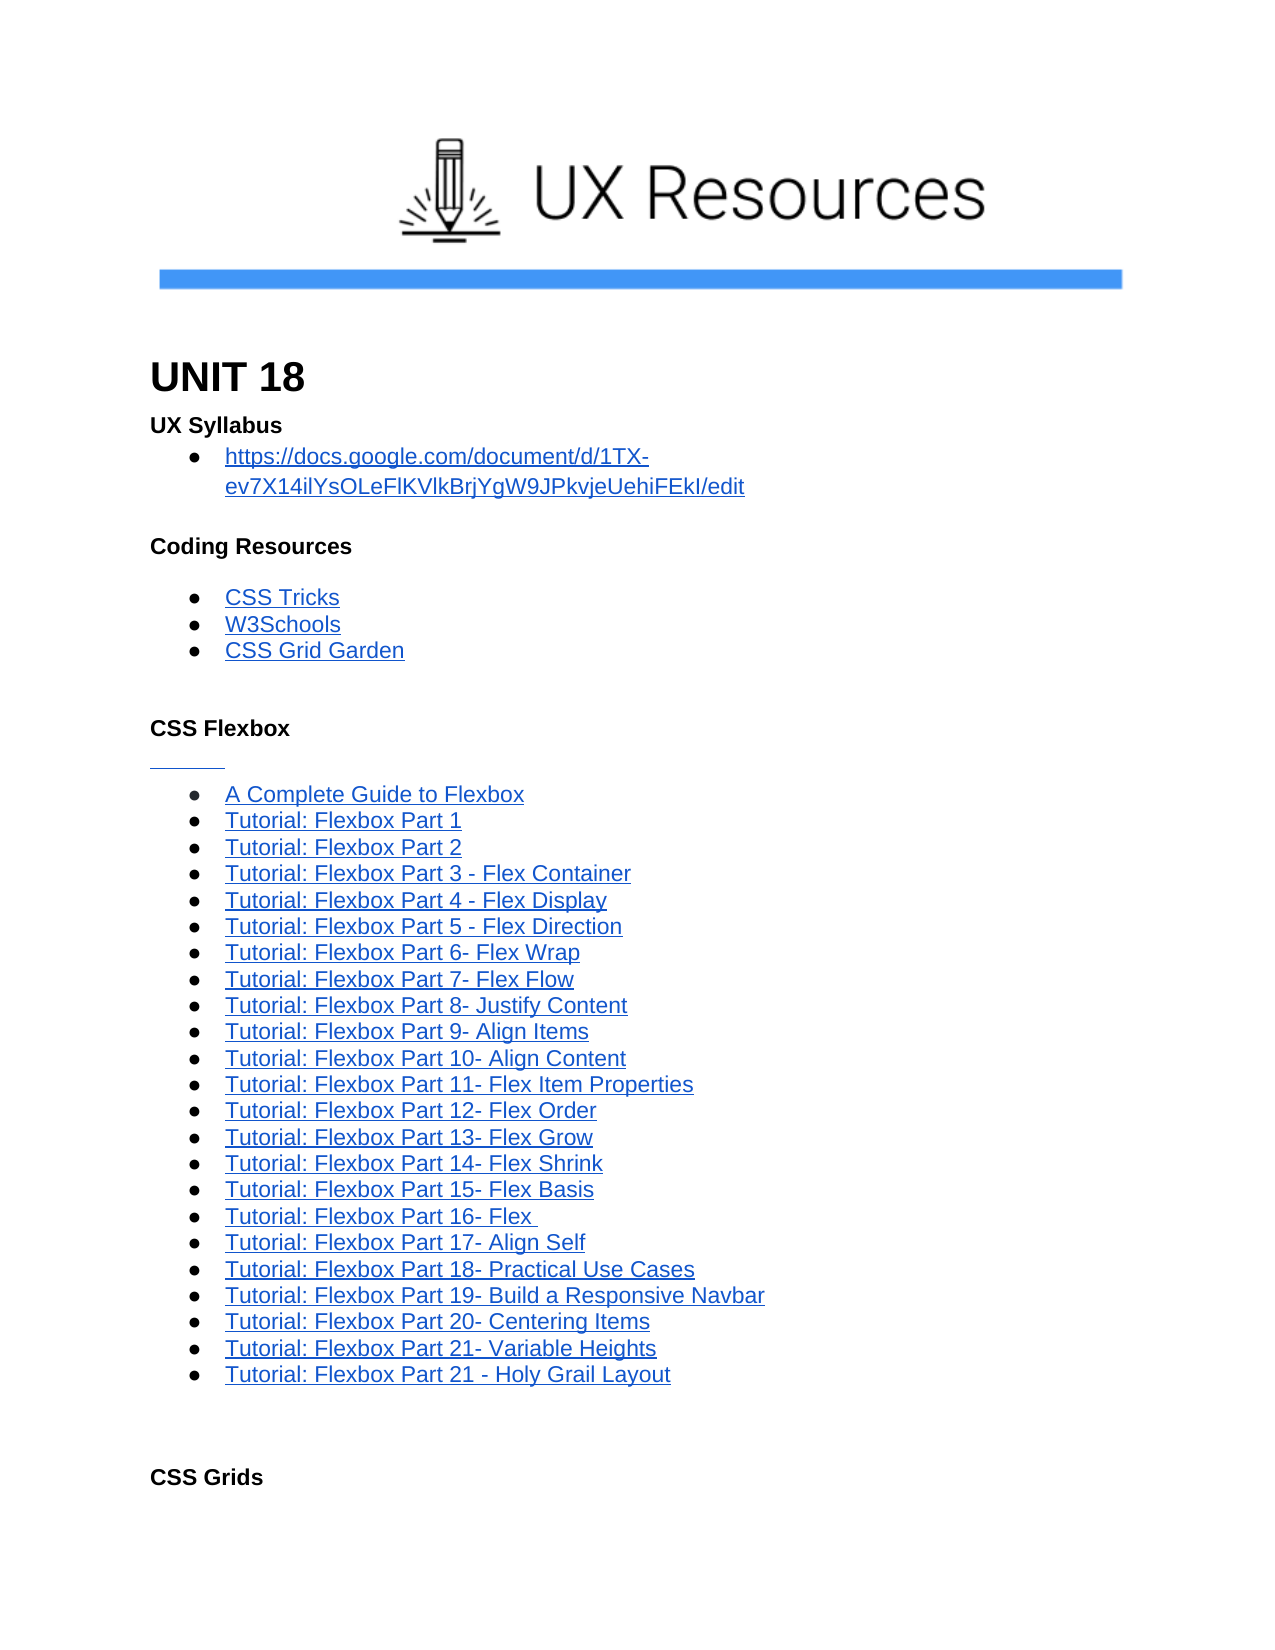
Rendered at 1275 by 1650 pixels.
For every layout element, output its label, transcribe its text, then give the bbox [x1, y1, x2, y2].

text UX Syllabus [150, 412, 1125, 439]
list Tutorial: Flexbox Part 21 - Holy Grail Layout [187, 1361, 1125, 1387]
list Tutorial: Flexbox Part 7- Flex Flow [187, 966, 1125, 992]
list Tutorial: Flexbox Part 8- Justify Content [187, 992, 1125, 1018]
text CSS Flexbox [150, 714, 1125, 741]
list Tutorial: Flexbox Part 1 [187, 807, 1125, 834]
list Tutorial: Flexbox Part 3 - Flex Container [187, 860, 1125, 887]
list Tutorial: Flexbox Part 11- Flex Item Properties [187, 1071, 1125, 1097]
list Tutorial: Flexbox Part 6- Flex Wrap [187, 939, 1125, 966]
list Tutorial: Flexbox Part 5 - Flex Direction [187, 913, 1125, 939]
list W3Schools [187, 611, 1125, 637]
list Tutorial: Flexbox Part 4 - Flex Display [187, 887, 1125, 913]
list Tutorial: Flexbox Part 9- Align Items [187, 1018, 1125, 1045]
text Coding Resources [150, 533, 1125, 560]
list Tutorial: Flexbox Part 12- Flex Order [187, 1097, 1125, 1124]
list Tutorial: Flexbox Part 10- Align Content [187, 1045, 1125, 1071]
list Tutorial: Flexbox Part 15- Flex Basis [187, 1176, 1125, 1203]
subtitle UNIT 18 [150, 352, 1125, 400]
list Tutorial: Flexbox Part 13- Flex Grow [187, 1124, 1125, 1150]
list A Complete Guide to Flexbox [187, 781, 1125, 807]
list Tutorial: Flexbox Part 18- Practical Use Cases [187, 1256, 1125, 1282]
list Tutorial: Flexbox Part 21- Variable Heights [187, 1334, 1125, 1361]
list Tutorial: Flexbox Part 2 [187, 834, 1125, 860]
list Tutorial: Flexbox Part 19- Build a Responsive Navbar [187, 1282, 1125, 1308]
text CSS Grids [150, 1464, 1125, 1490]
list Tutorial: Flexbox Part 14- Flex Shrink [187, 1150, 1125, 1176]
picture [150, 116, 1125, 298]
list Tutorial: Flexbox Part 20- Centering Items [187, 1308, 1125, 1334]
list Tutorial: Flexbox Part 17- Align Self [187, 1229, 1125, 1256]
list Tutorial: Flexbox Part 16- Flex [187, 1203, 1125, 1229]
list CSS Tricks [187, 584, 1125, 611]
list https://docs.google.com/document/d/1TX-ev7X14ilYsOLeFlKVlkBrjYgW9JPkvjeUehiFEkI/edit [187, 443, 1125, 499]
list CSS Grid Garden [187, 637, 1125, 663]
